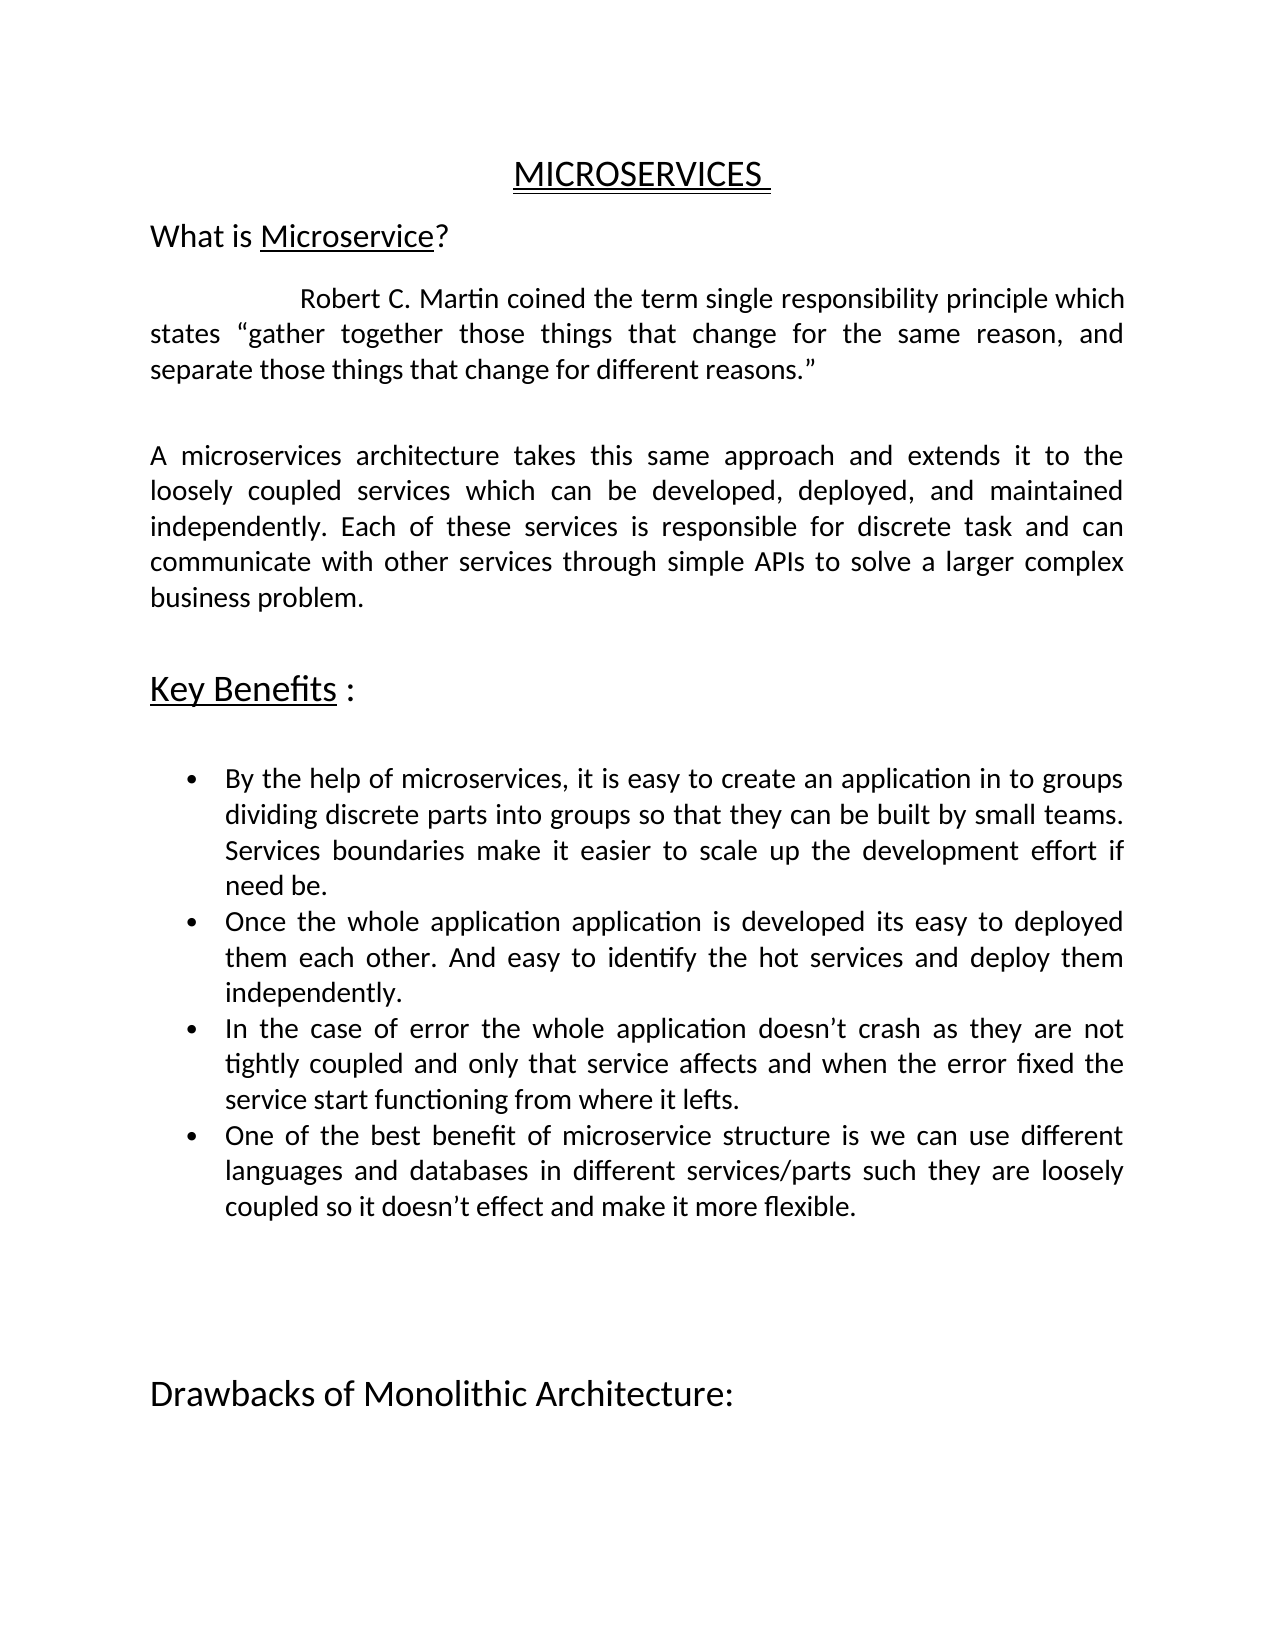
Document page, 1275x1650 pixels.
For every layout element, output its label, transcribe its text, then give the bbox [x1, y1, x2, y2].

text Robert C. Martin coined the term single responsibility principle which states “gather together those things that change for the same reason, and separate those things that change for different reasons.” [150, 280, 1125, 387]
text Drawbacks of Monolithic Architecture: [150, 1369, 1125, 1415]
text MICROSERVICES [150, 150, 1125, 196]
text What is Microservice? [150, 215, 1125, 256]
list One of the best benefit of microservice structure is we can use different languages and databases in different services/parts such they are loosely coupled so it doesn’t effect and make it more flexible. [187, 1117, 1125, 1224]
list Once the whole application application is developed its easy to deployed them each other. And easy to identify the hot services and deploy them independently. [187, 903, 1125, 1010]
list By the help of microservices, it is easy to create an application in to groups dividing discrete parts into groups so that they can be built by small teams. Services boundaries make it easier to scale up the development effort if need be. [187, 761, 1125, 903]
text A microservices architecture takes this same approach and extends it to the loosely coupled services which can be developed, deployed, and maintained independently. Each of these services is responsible for discrete task and can communicate with other services through simple APIs to solve a larger complex business problem. [150, 437, 1125, 615]
list In the case of error the whole application doesn’t crash as they are not tightly coupled and only that service affects and when the error fixed the service start functioning from where it lefts. [187, 1010, 1125, 1117]
text Key Benefits : [150, 665, 1125, 711]
